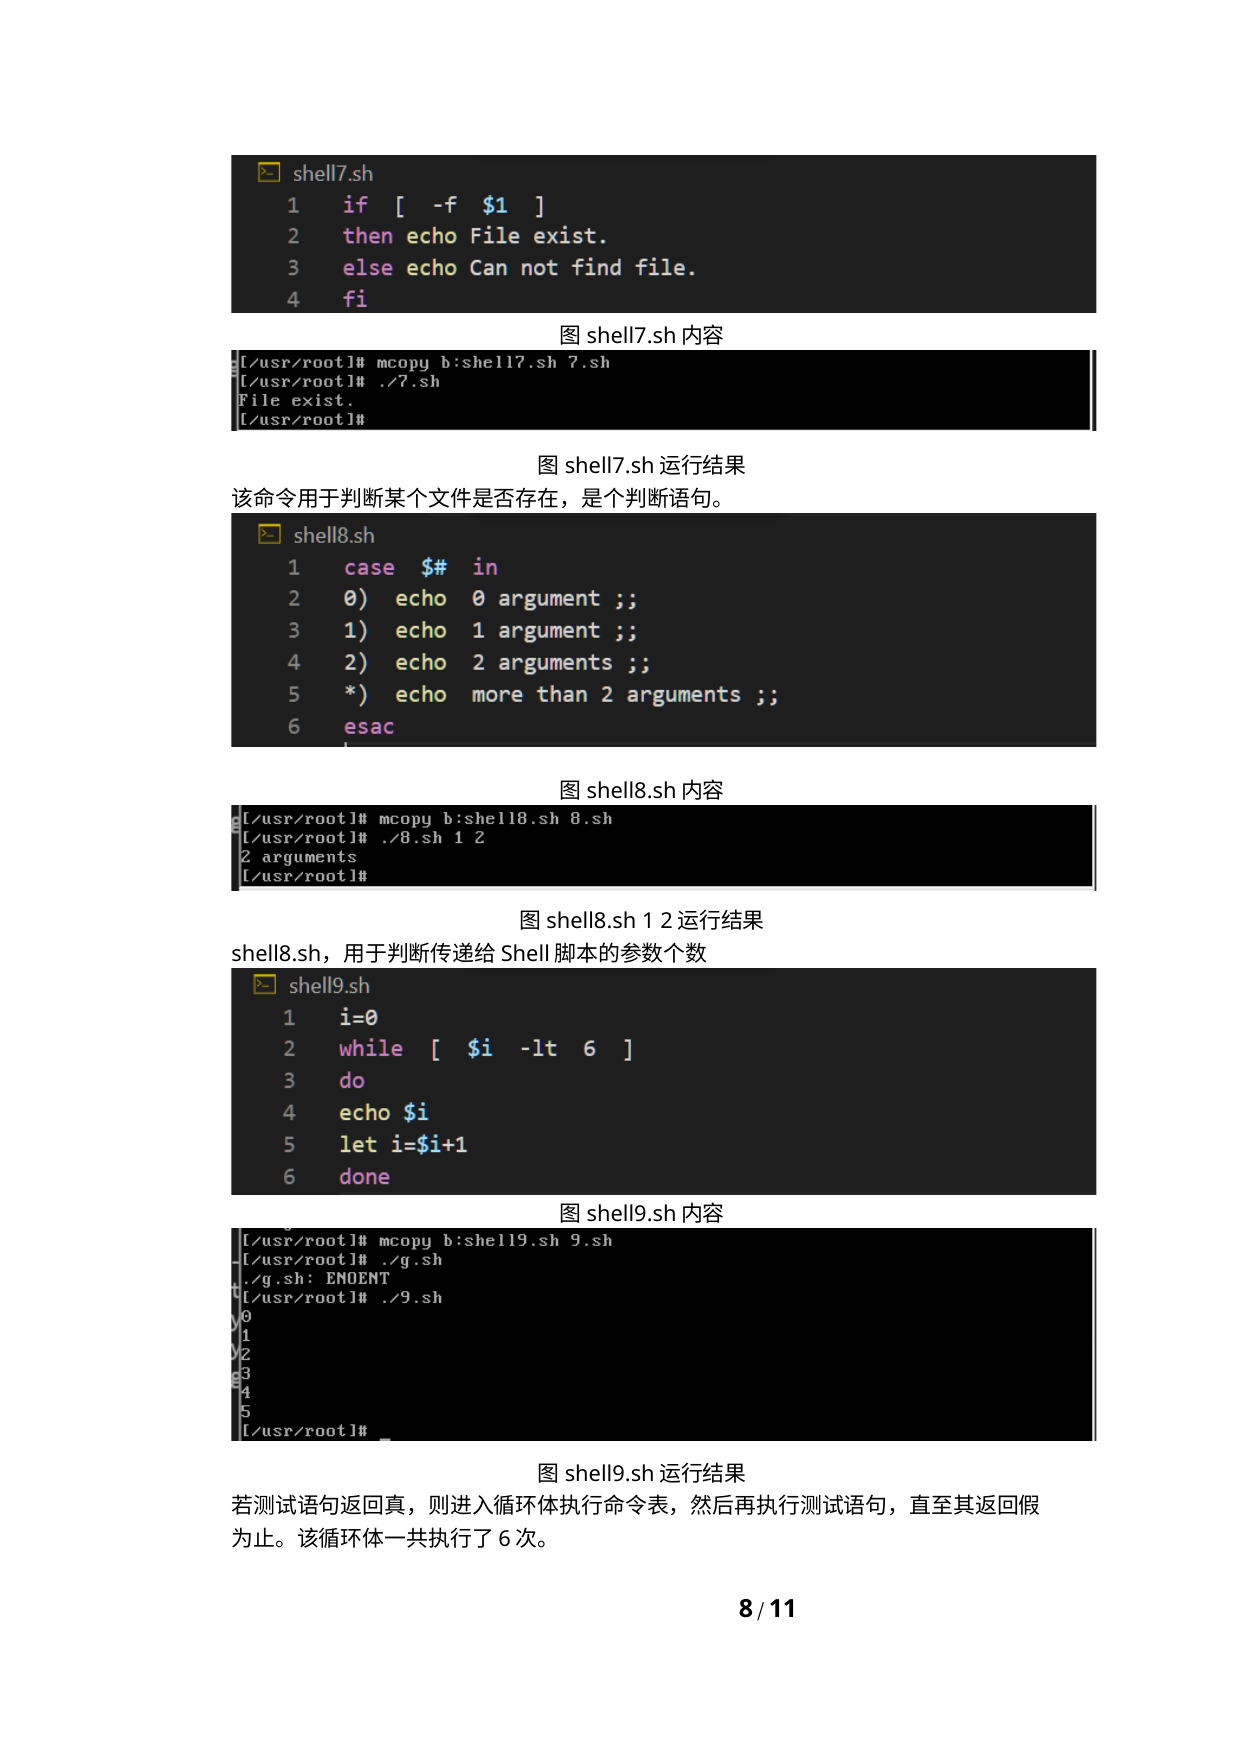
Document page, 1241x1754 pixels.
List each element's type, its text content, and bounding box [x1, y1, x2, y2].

picture [231, 1228, 1097, 1441]
list 该命令用于判断某个文件是否存在，是个判断语句。 [231, 481, 1053, 513]
list 图 shell7.sh内容 [231, 318, 1053, 350]
picture [231, 155, 1097, 313]
picture [231, 968, 1097, 1195]
list 图 shell8.sh内容 [231, 773, 1053, 805]
list shell8.sh，用于判断传递给Shell脚本的参数个数 [231, 936, 1053, 968]
picture [231, 805, 1097, 891]
list 图 shell9.sh运行结果 [231, 1456, 1053, 1488]
list 图 shell9.sh内容 [231, 1196, 1053, 1228]
list 图 shell8.sh 1 2运行结果 [231, 903, 1053, 936]
list 图 shell7.sh运行结果 [231, 448, 1053, 481]
list 若测试语句返回真，则进入循环体执行命令表，然后再执行测试语句，直至其返回假为止。该循环体一共执行了6次。 [231, 1488, 1053, 1553]
picture [231, 513, 1097, 747]
picture [231, 350, 1097, 431]
